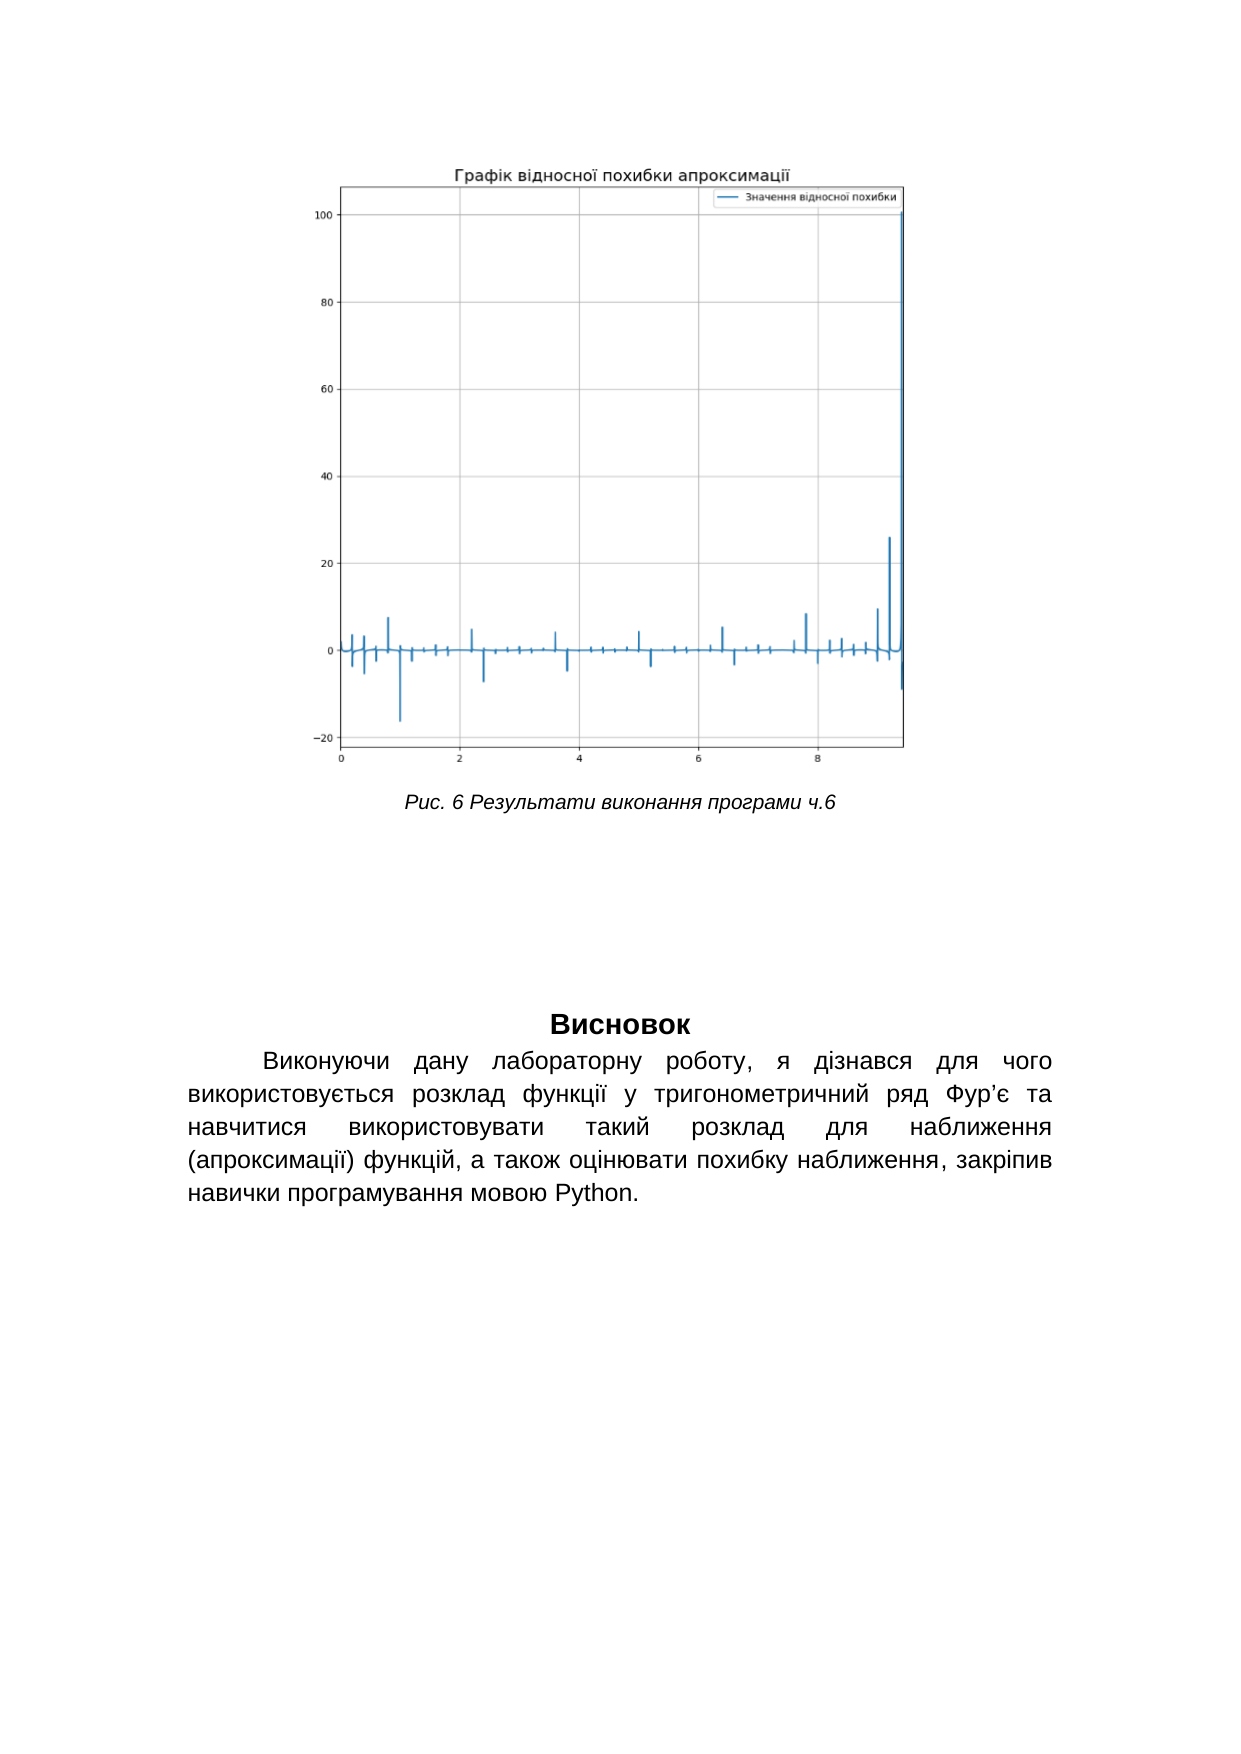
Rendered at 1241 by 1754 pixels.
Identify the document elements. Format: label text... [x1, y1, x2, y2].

list Рис. 6 Результати виконання програми ч.6 [187, 790, 1053, 814]
text Висновок [187, 1007, 1053, 1041]
picture [290, 150, 951, 787]
text Виконуючи дану лабораторну роботу, я дізнався для чого використовується розклад функції у тригонометричний ряд Фур’є та навчитися використовувати такий розклад для наближення (апроксимації) функцій, а також оцінювати похибку наближення, закріпив навички програмування мовою Python. [187, 1046, 1053, 1207]
